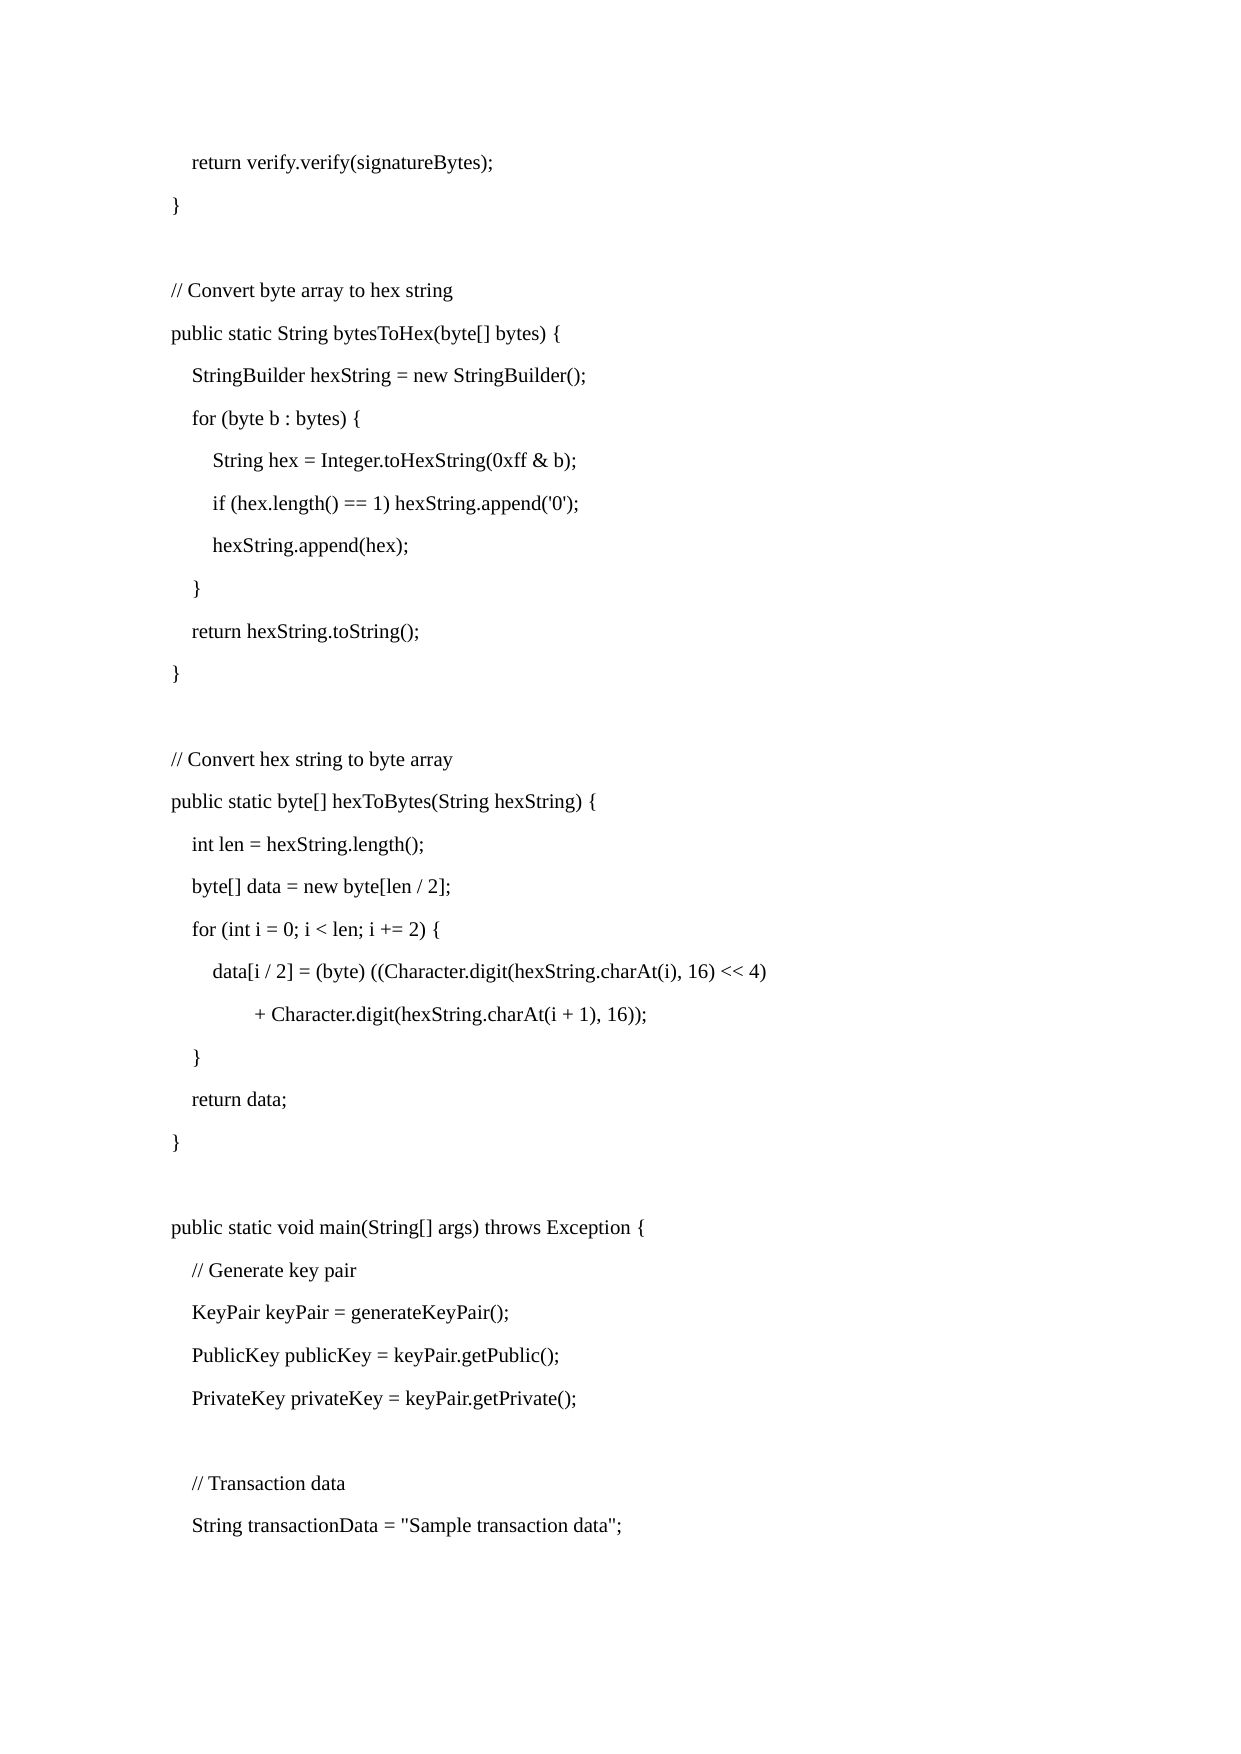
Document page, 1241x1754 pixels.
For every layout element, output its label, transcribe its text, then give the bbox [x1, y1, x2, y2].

text String hex = Integer.toHexString(0xff & b); [150, 448, 1090, 472]
text PrivateKey privateKey = keyPair.getPrivate(); [150, 1386, 1090, 1409]
text for (int i = 0; i < len; i += 2) { [150, 917, 1090, 941]
text PublicKey publicKey = keyPair.getPublic(); [150, 1343, 1090, 1367]
text String transactionData = "Sample transaction data"; [150, 1513, 1090, 1537]
text // Convert hex string to byte array [150, 746, 1090, 771]
text StringBuilder hexString = new StringBuilder(); [150, 363, 1090, 387]
text + Character.digit(hexString.charAt(i + 1), 16)); [150, 1002, 1090, 1026]
text hexString.append(hex); [150, 533, 1090, 557]
text return data; [150, 1087, 1090, 1111]
text if (hex.length() == 1) hexString.append('0'); [150, 491, 1090, 515]
text public static void main(String[] args) throws Exception { [150, 1215, 1090, 1239]
text data[i / 2] = (byte) ((Character.digit(hexString.charAt(i), 16) << 4) [150, 959, 1090, 983]
text // Transaction data [150, 1471, 1090, 1495]
text } [150, 661, 1090, 685]
text } [150, 193, 1090, 217]
text byte[] data = new byte[len / 2]; [150, 874, 1090, 898]
text int len = hexString.length(); [150, 832, 1090, 856]
text KeyPair keyPair = generateKeyPair(); [150, 1300, 1090, 1324]
text } [150, 1130, 1090, 1154]
text public static byte[] hexToBytes(String hexString) { [150, 789, 1090, 813]
text public static String bytesToHex(byte[] bytes) { [150, 320, 1090, 344]
text return hexString.toString(); [150, 619, 1090, 643]
text } [150, 1045, 1090, 1069]
text } [150, 576, 1090, 600]
text // Generate key pair [150, 1258, 1090, 1282]
text for (byte b : bytes) { [150, 406, 1090, 430]
text return verify.verify(signatureBytes); [150, 150, 1090, 174]
text // Convert byte array to hex string [150, 278, 1090, 302]
